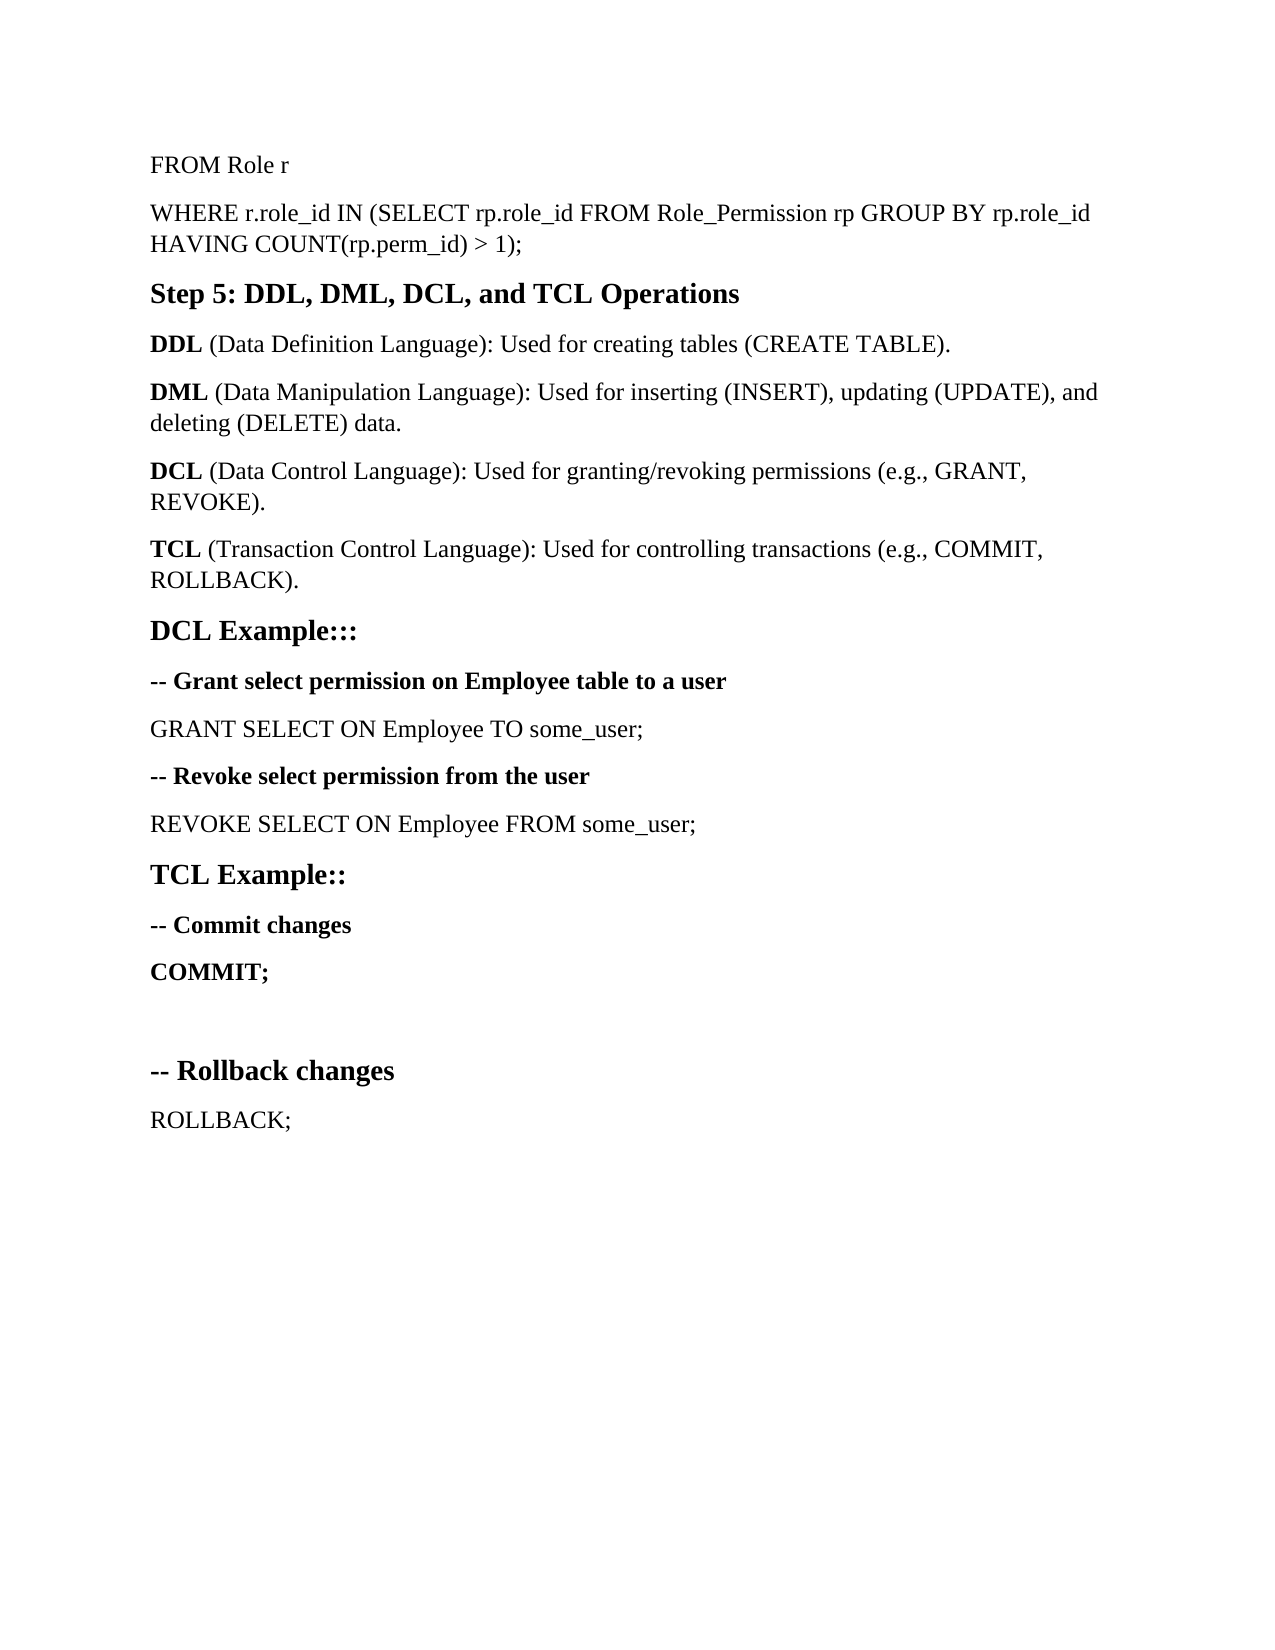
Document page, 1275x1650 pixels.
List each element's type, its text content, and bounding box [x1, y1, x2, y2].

text -- Commit changes [150, 910, 1125, 938]
text -- Revoke select permission from the user [150, 761, 1125, 790]
text DML (Data Manipulation Language): Used for inserting (INSERT), updating (UPDATE), and deleting (DELETE) data. [150, 377, 1125, 437]
text WHERE r.role_id IN (SELECT rp.role_id FROM Role_Permission rp GROUP BY rp.role_id HAVING COUNT(rp.perm_id) > 1); [150, 198, 1125, 257]
text Step 5: DDL, DML, DCL, and TCL Operations [150, 276, 1125, 310]
text -- Grant select permission on Employee table to a user [150, 666, 1125, 695]
text -- Rollback changes [150, 1053, 1125, 1086]
text TCL (Transaction Control Language): Used for controlling transactions (e.g., COMMIT, ROLLBACK). [150, 534, 1125, 594]
text TCL Example:: [150, 857, 1125, 890]
text DCL Example::: [150, 613, 1125, 647]
text DDL (Data Definition Language): Used for creating tables (CREATE TABLE). [150, 329, 1125, 358]
text DCL (Data Control Language): Used for granting/revoking permissions (e.g., GRANT, REVOKE). [150, 456, 1125, 516]
text FROM Role r [150, 150, 1125, 179]
text REVOKE SELECT ON Employee FROM some_user; [150, 809, 1125, 838]
text COMMIT; [150, 957, 1125, 986]
text GRANT SELECT ON Employee TO some_user; [150, 714, 1125, 742]
text ROLLBACK; [150, 1106, 1125, 1134]
